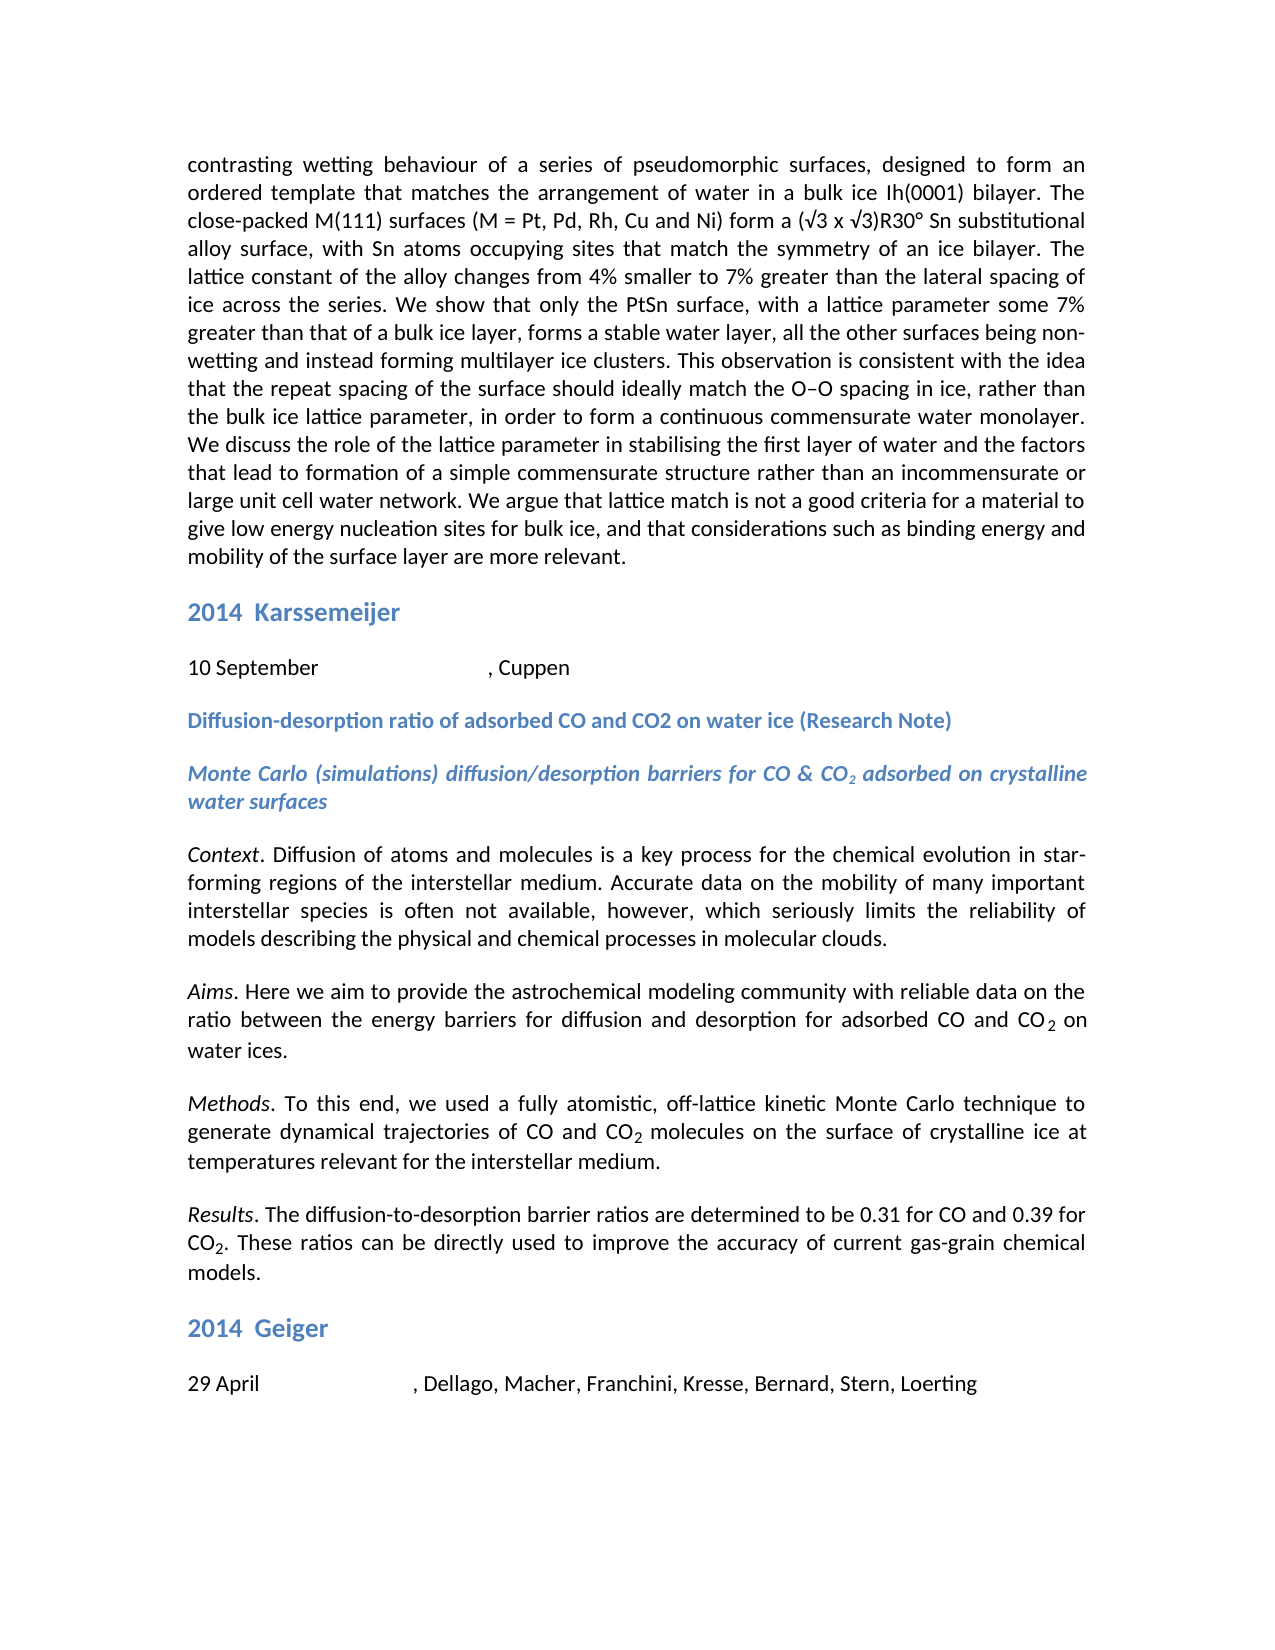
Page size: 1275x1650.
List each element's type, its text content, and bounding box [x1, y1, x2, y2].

subtitle Monte Carlo (simulations) diffusion/desorption barriers for CO & CO2 adsorbed on crystalline water surfaces [187, 759, 1087, 815]
text 10 September , Cuppen [187, 653, 1087, 681]
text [187, 150, 1087, 570]
text Aims. Here we aim to provide the astrochemical modeling community with reliable data on the ratio between the energy barriers for diffusion and desorption for adsorbed CO and CO2 on water ices. [187, 977, 1087, 1064]
subtitle Diffusion-desorption ratio of adsorbed CO and CO2 on water ice (Research Note) [187, 706, 1087, 734]
text Methods. To this end, we used a fully atomistic, off-lattice kinetic Monte Carlo technique to generate dynamical trajectories of CO and CO2 molecules on the surface of crystalline ice at temperatures relevant for the interstellar medium. [187, 1089, 1087, 1175]
text 29 April , Dellago, Macher, Franchini, Kresse, Bernard, Stern, Loerting [187, 1369, 1087, 1398]
text Context. Diffusion of atoms and molecules is a key process for the chemical evolution in star-forming regions of the interstellar medium. Accurate data on the mobility of many important interstellar species is often not available, however, which seriously limits the reliability of models describing the physical and chemical processes in molecular clouds. [187, 840, 1087, 952]
subtitle 2014 Geiger [187, 1312, 1087, 1344]
subtitle 2014 Karssemeijer [187, 595, 1087, 628]
text Results. The diffusion-to-desorption barrier ratios are determined to be 0.31 for CO and 0.39 for CO2. These ratios can be directly used to improve the accuracy of current gas-grain chemical models. [187, 1200, 1087, 1287]
